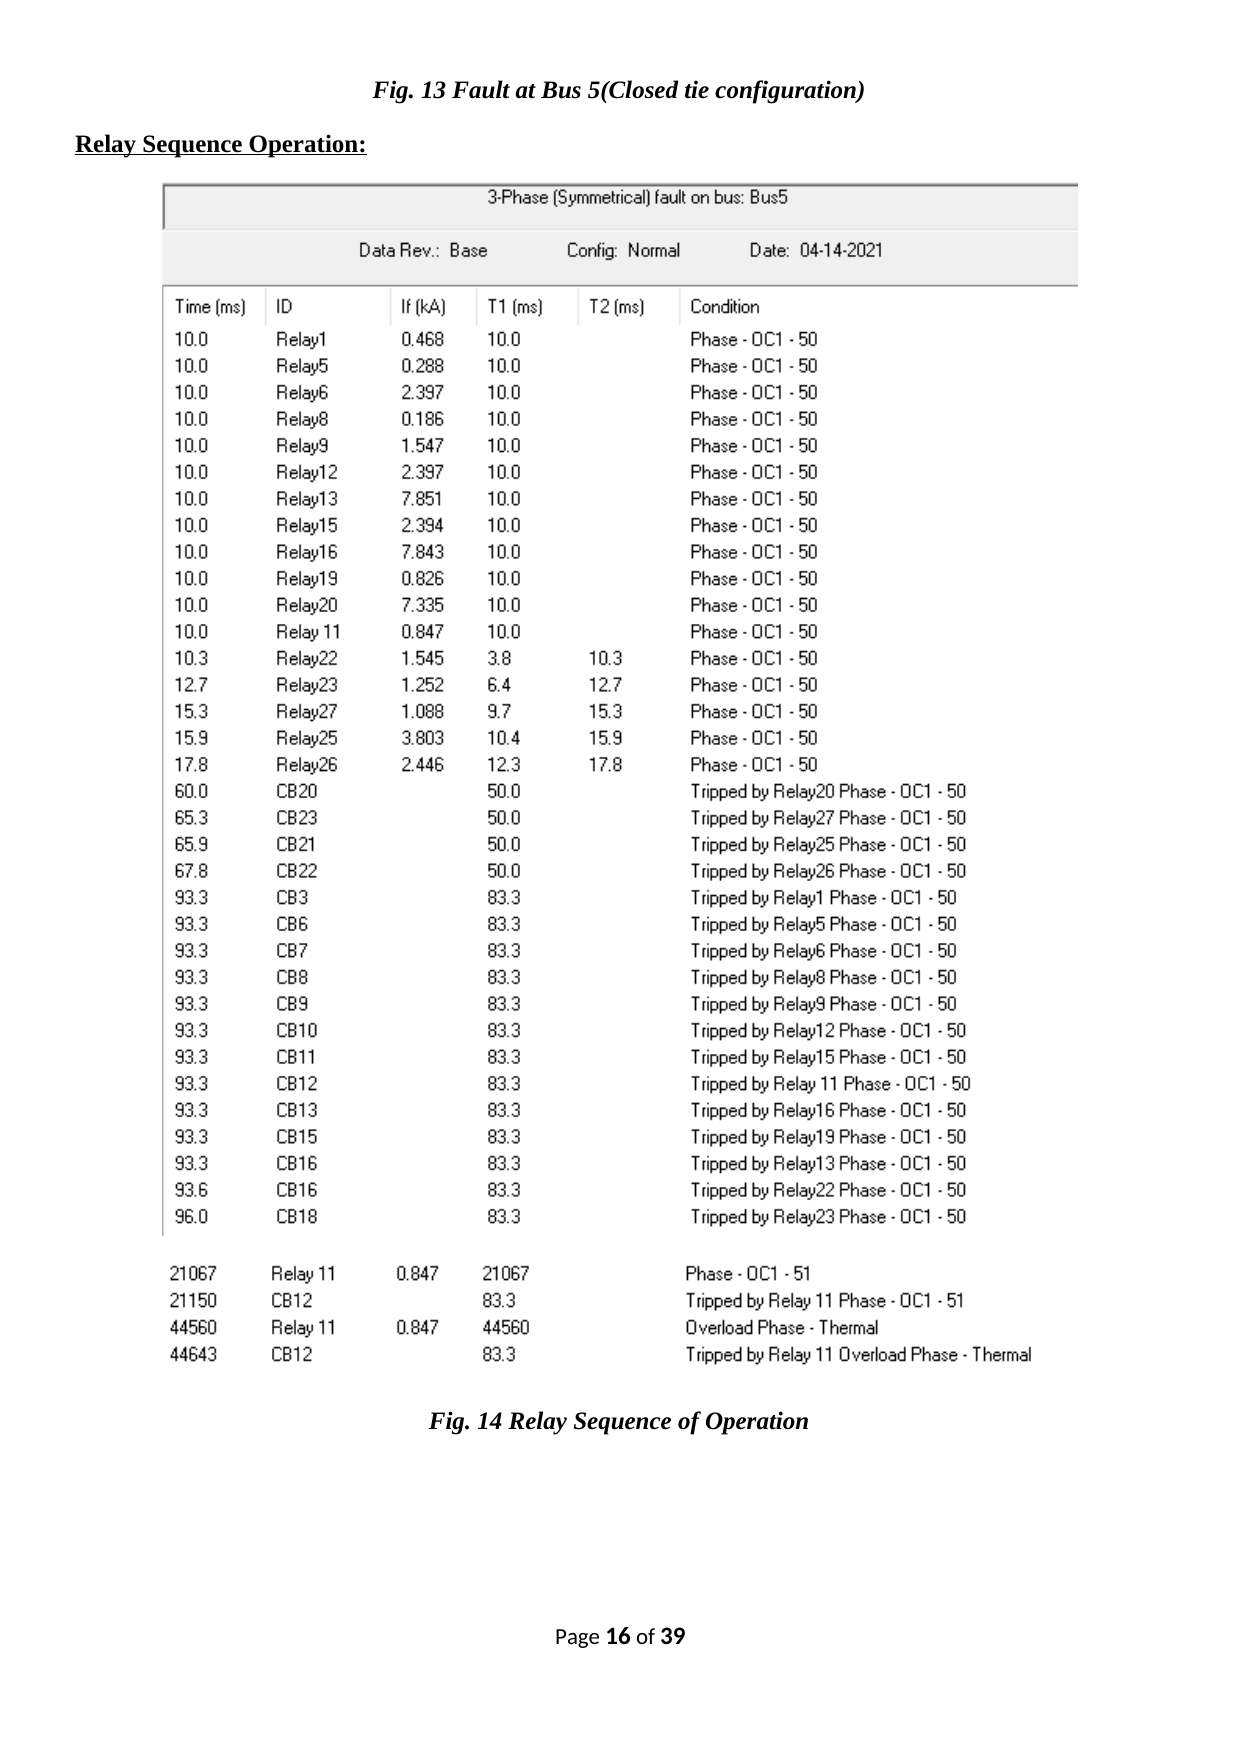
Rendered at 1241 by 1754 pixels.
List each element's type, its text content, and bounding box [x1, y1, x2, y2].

text Fig. 13 Fault at Bus 5(Closed tie configuration) [75, 75, 1165, 104]
text Relay Sequence Operation: [75, 129, 1165, 158]
picture [160, 1260, 1081, 1382]
picture [162, 182, 1078, 1236]
text Fig. 14 Relay Sequence of Operation [75, 1406, 1165, 1435]
